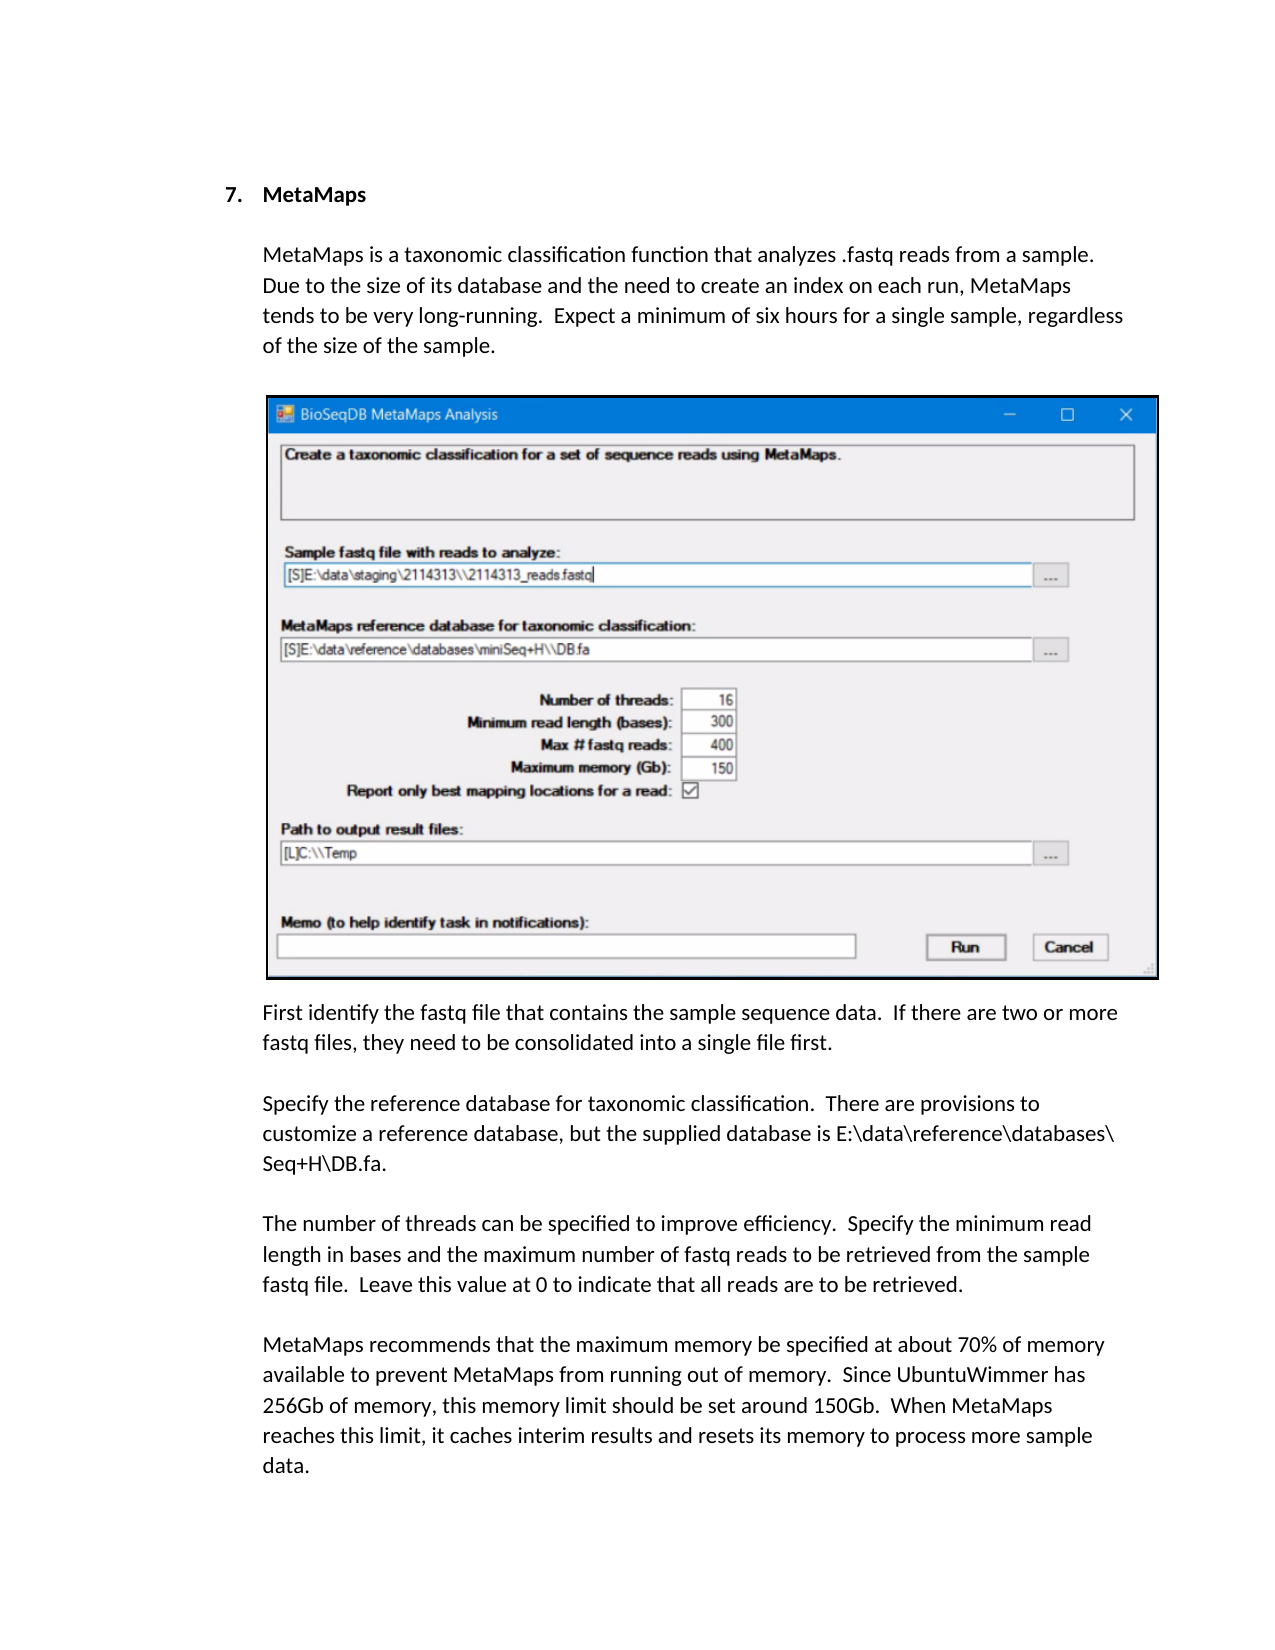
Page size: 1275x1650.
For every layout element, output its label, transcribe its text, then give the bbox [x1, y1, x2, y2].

picture [268, 398, 1157, 977]
list Specify the reference database for taxonomic classification. There are provisions to customize a reference database, but the supplied database is E:\data\reference\databases\Seq+H\DB.fa. [262, 1089, 1125, 1177]
list MetaMaps [225, 180, 1125, 208]
list MetaMaps is a taxonomic classification function that analyzes .fastq reads from a sample. Due to the size of its database and the need to create an index on each run, MetaMaps tends to be very long-running. Expect a minimum of six hours for a single sample, regardless of the size of the sample. [262, 241, 1125, 359]
list The number of threads can be specified to improve efficiency. Specify the minimum read length in bases and the maximum number of fastq reads to be retrieved from the sample fastq file. Leave this value at 0 to indicate that all reads are to be retrieved. [262, 1209, 1125, 1298]
list MetaMaps recommends that the maximum memory be specified at about 70% of memory available to prevent MetaMaps from running out of memory. Since UbuntuWimmer has 256Gb of memory, this memory limit should be set around 150Gb. When MetaMaps reaches this limit, it caches interim results and resets its memory to process more sample data. [262, 1330, 1125, 1479]
